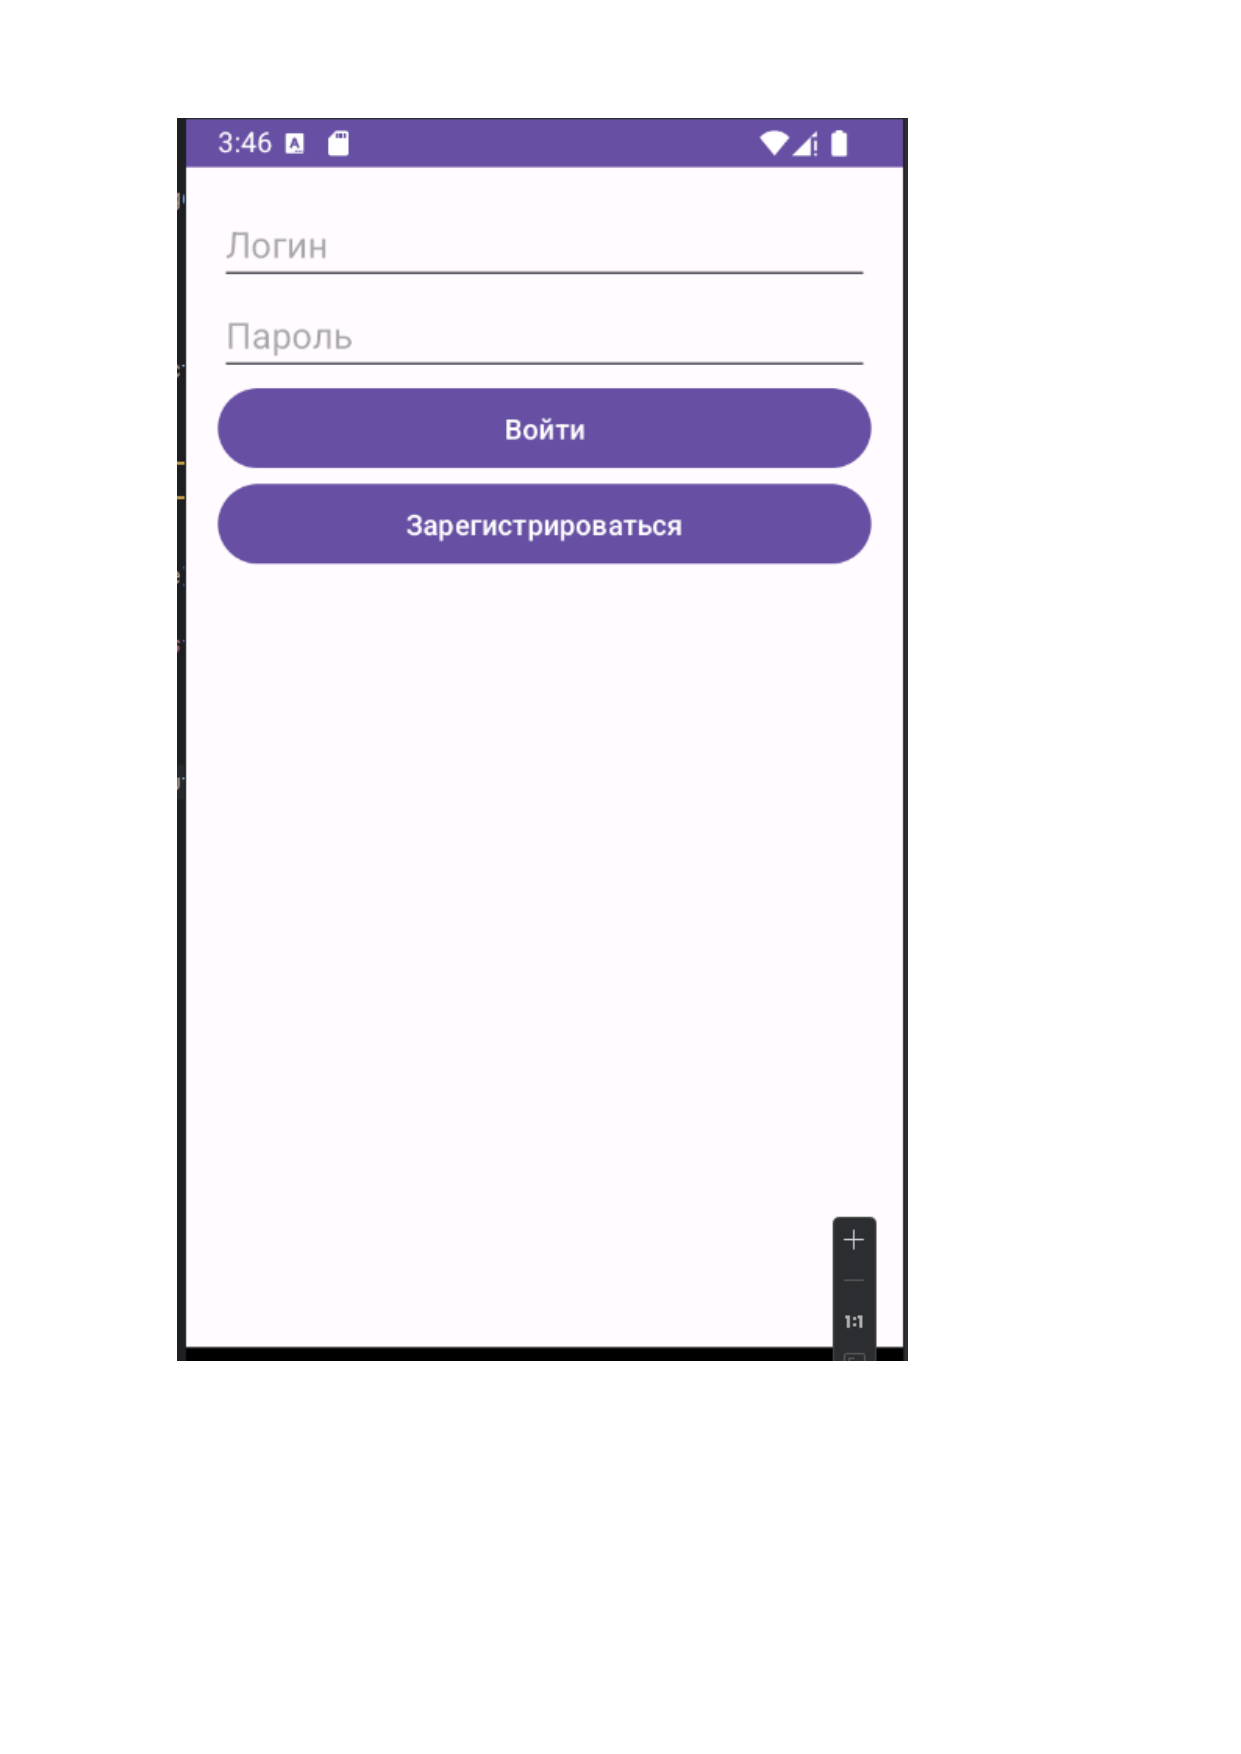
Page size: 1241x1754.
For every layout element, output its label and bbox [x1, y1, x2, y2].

picture [177, 118, 908, 1361]
